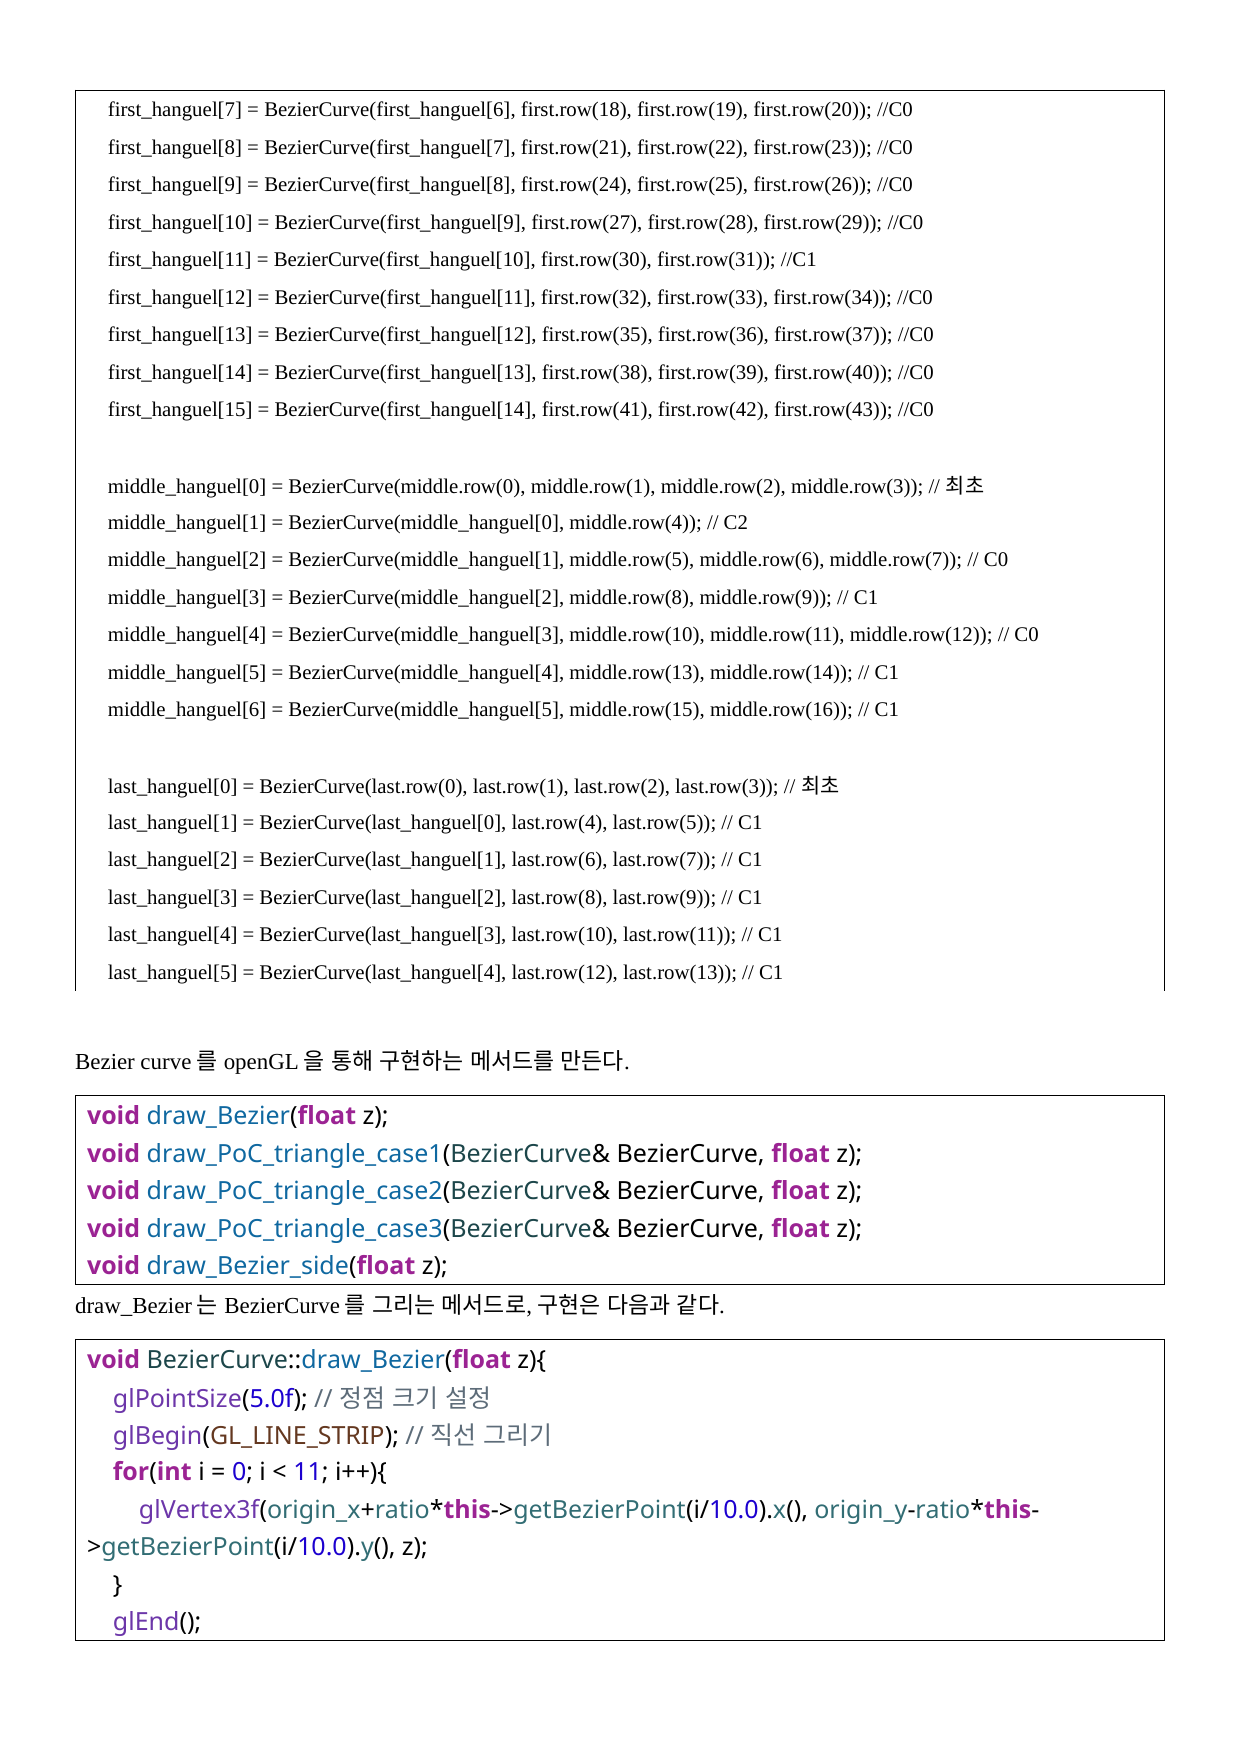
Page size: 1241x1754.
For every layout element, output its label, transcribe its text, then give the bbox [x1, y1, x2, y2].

table_header void draw_Bezier(float z); void draw_PoC_triangle_case1(BezierCurve& BezierCurve, float z); void draw_PoC_triangle_case2(BezierCurve& BezierCurve, float z); void draw_PoC_triangle_case3(BezierCurve& BezierCurve, float z); void draw_Bezier_side(float z); [76, 1096, 1164, 1284]
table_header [76, 1340, 1164, 1640]
title draw_Bezier는 BezierCurve를 그리는 메서드로, 구현은 다음과 같다. [75, 1285, 1165, 1322]
title Bezier curve를 openGL을 통해 구현하는 메서드를 만든다. [75, 1041, 1165, 1079]
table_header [76, 91, 1164, 991]
